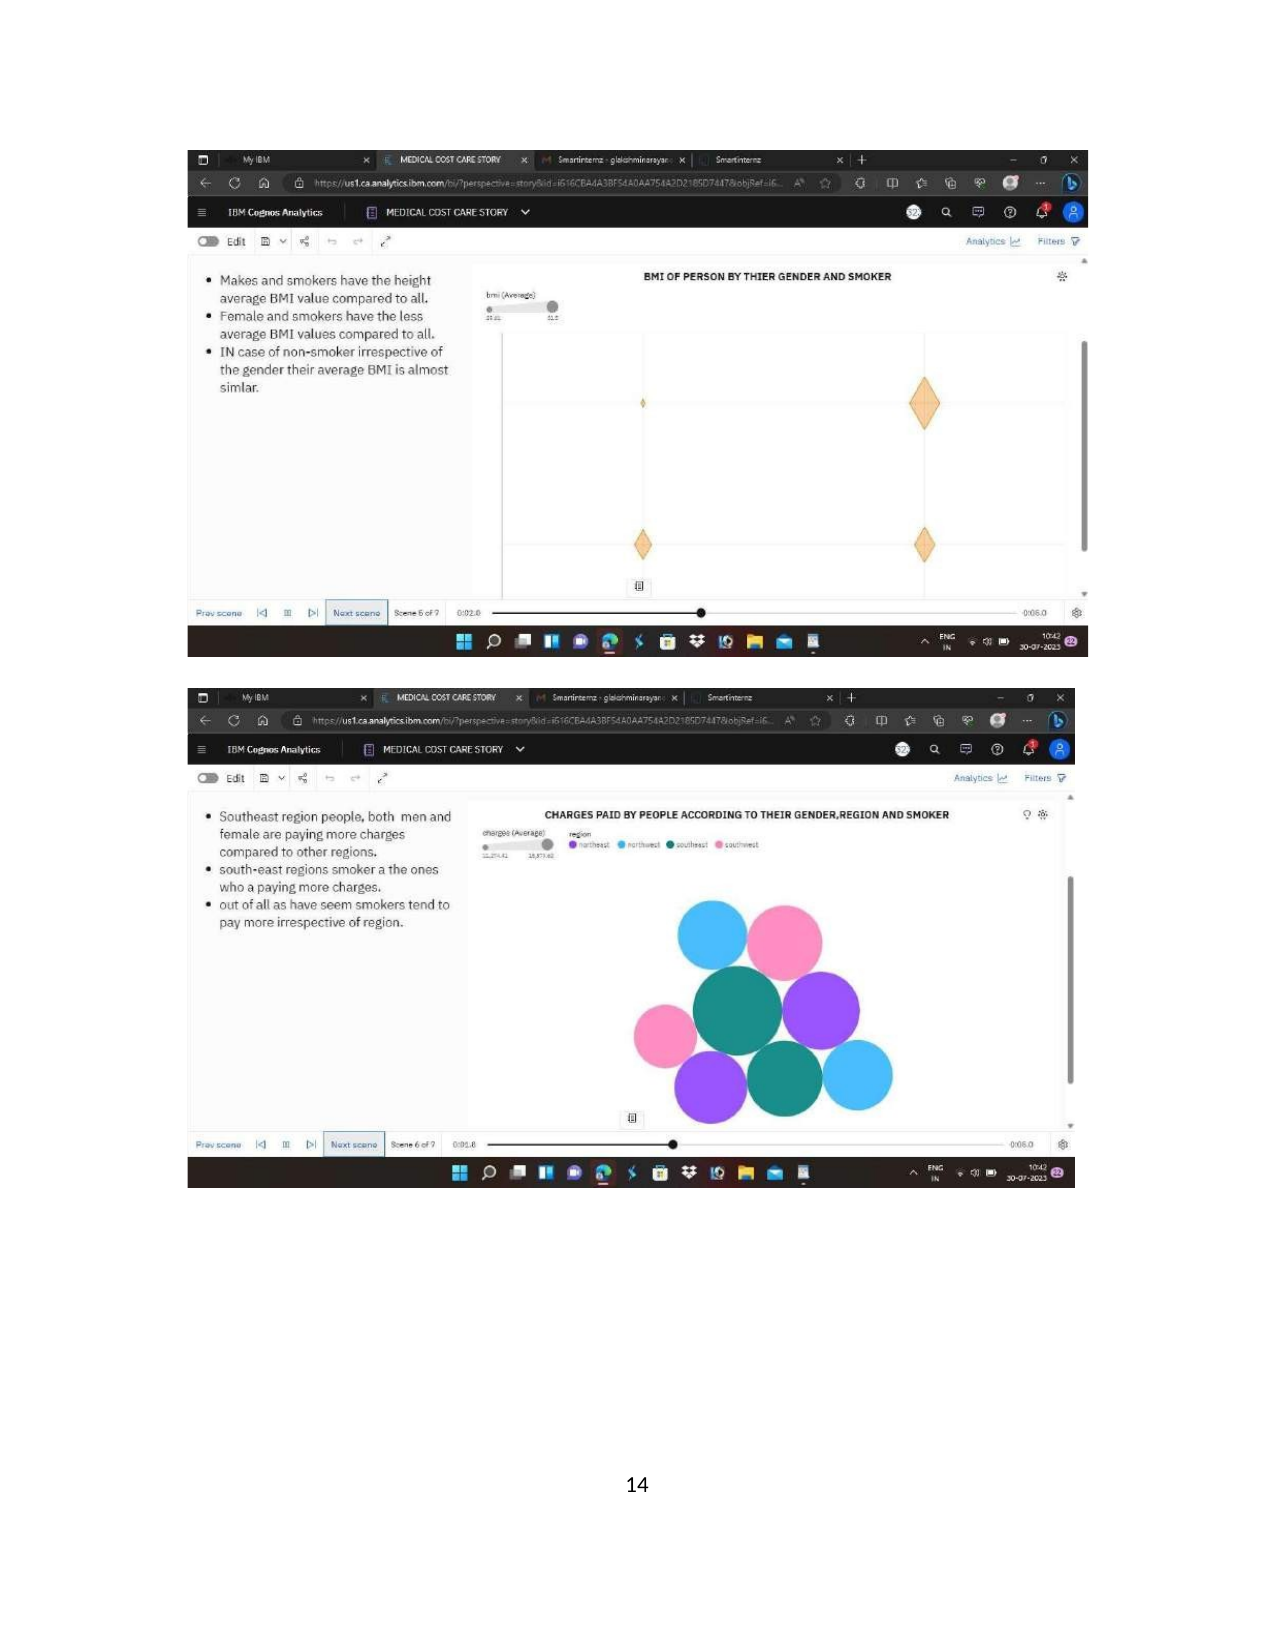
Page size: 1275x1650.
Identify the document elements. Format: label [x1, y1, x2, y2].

picture [187, 150, 1089, 657]
picture [187, 688, 1075, 1188]
